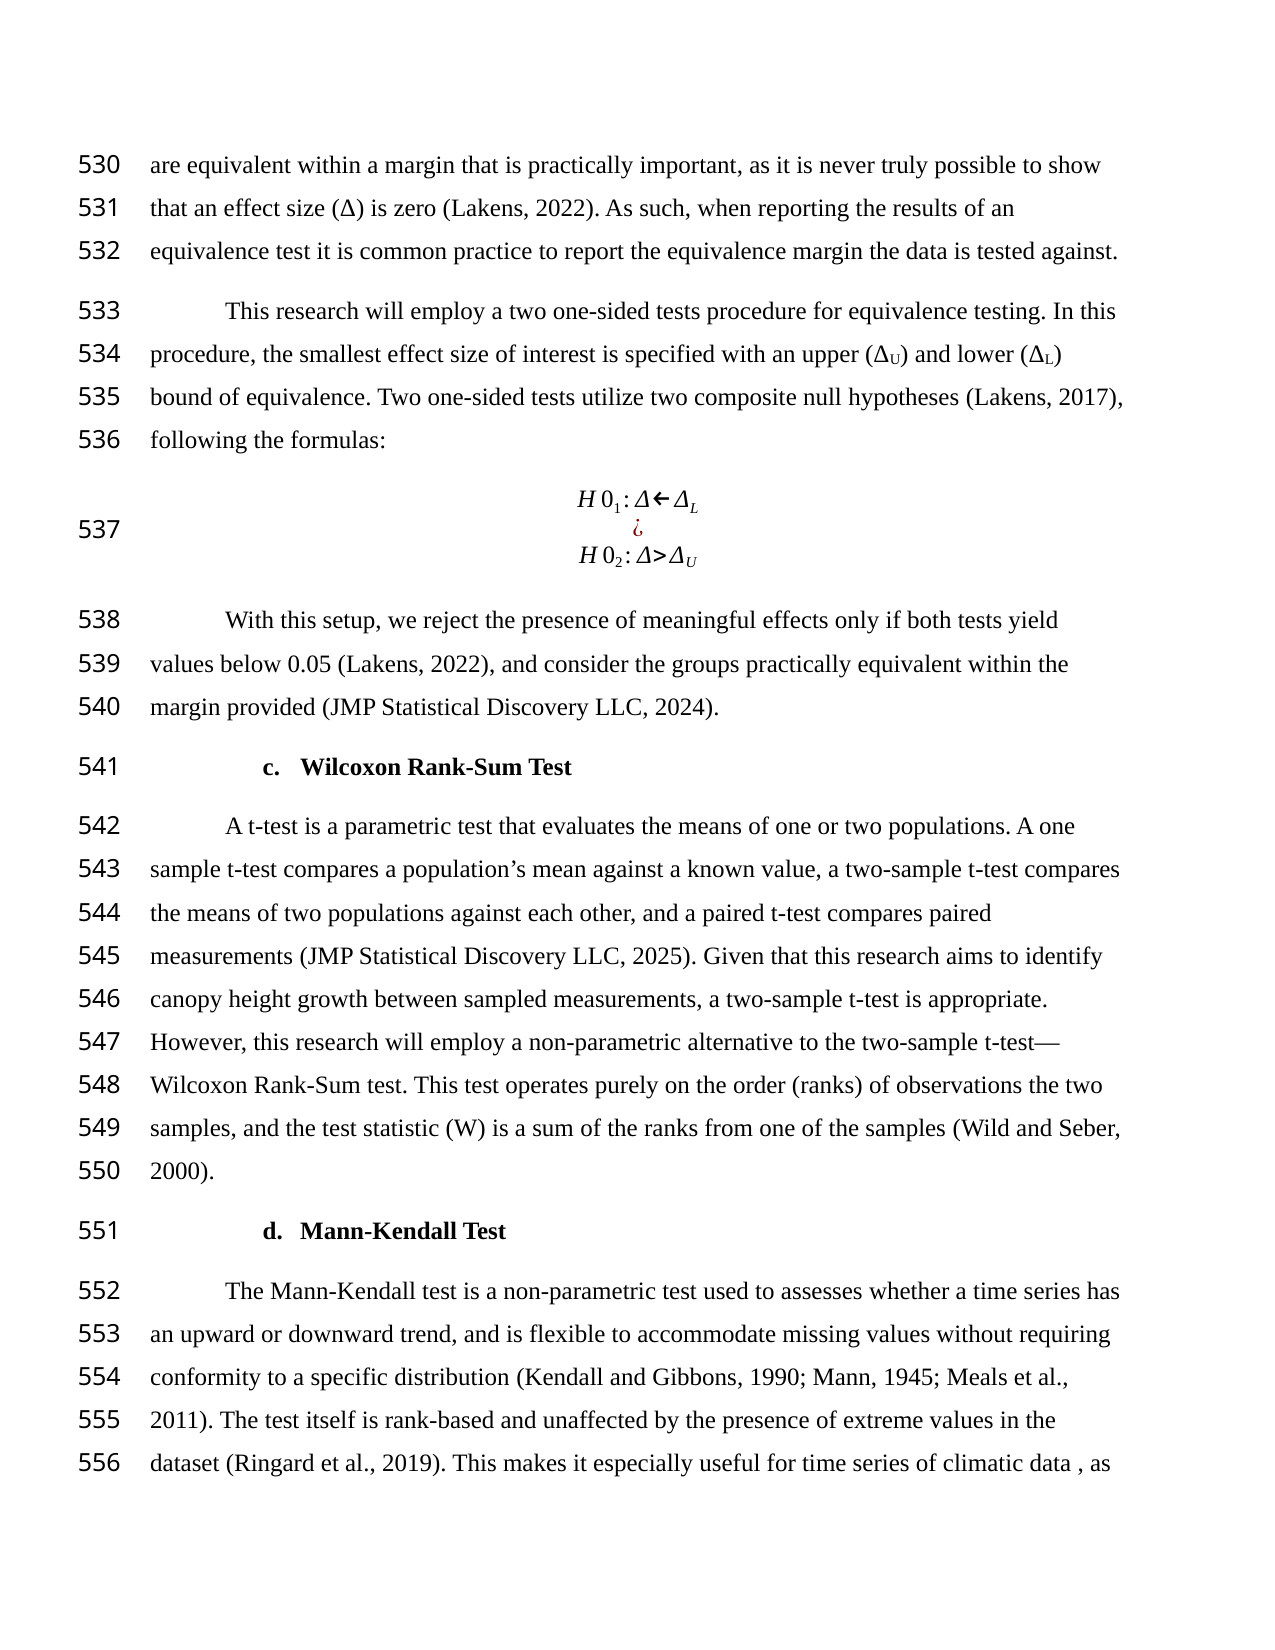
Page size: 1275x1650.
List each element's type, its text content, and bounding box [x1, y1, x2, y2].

list Mann-Kendall Test [262, 1216, 1125, 1245]
text With this setup, we reject the presence of meaningful effects only if both tests yield values below 0.05 (Lakens, 2022), and consider the groups practically equivalent within the margin provided (JMP Statistical Discovery LLC, 2024). [150, 606, 1125, 721]
text A t-test is a parametric test that evaluates the means of one or two populations. A one sample t-test compares a population’s mean against a known value, a two-sample t-test compares the means of two populations against each other, and a paired t-test compares paired measurements (JMP Statistical Discovery LLC, 2025). Given that this research aims to identify canopy height growth between sampled measurements, a two-sample t-test is appropriate. However, this research will employ a non-parametric alternative to the two-sample t-test— Wilcoxon Rank-Sum test. This test operates purely on the order (ranks) of observations the two samples, and the test statistic (W) is a sum of the ranks from one of the samples (Wild and Seber, 2000). [150, 811, 1125, 1185]
list Wilcoxon Rank-Sum Test [262, 752, 1125, 780]
text This research will employ a two one-sided tests procedure for equivalence testing. In this procedure, the smallest effect size of interest is specified with an upper (ΔU) and lower (ΔL) bound of equivalence. Two one-sided tests utilize two composite null hypotheses (Lakens, 2017), following the formulas: [150, 296, 1125, 454]
